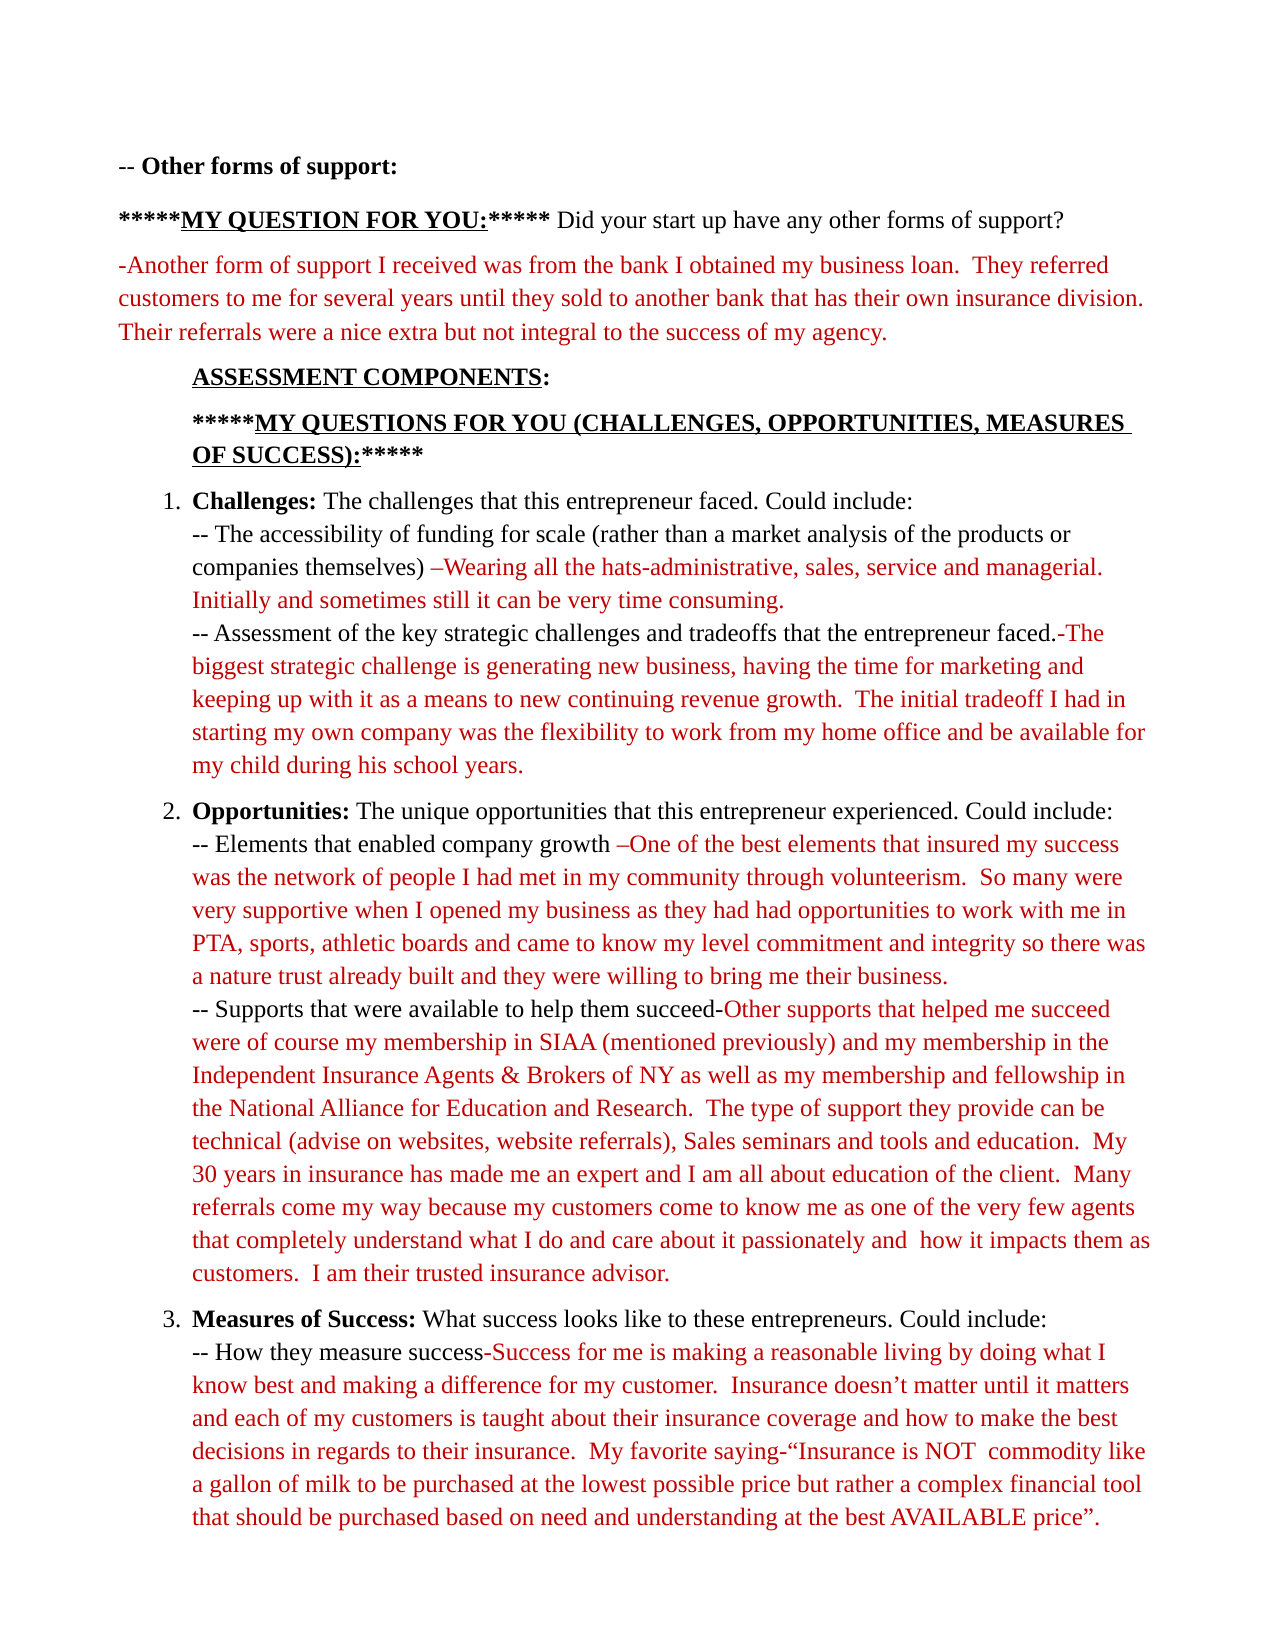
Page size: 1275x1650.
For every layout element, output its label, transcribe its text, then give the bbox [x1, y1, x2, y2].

text *****MY QUESTIONS FOR YOU (CHALLENGES, OPPORTUNITIES, MEASURES OF SUCCESS):***** [192, 408, 1157, 469]
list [162, 1304, 1157, 1531]
text -- Other forms of support: [118, 151, 1157, 180]
list Challenges: The challenges that this entrepreneur faced. Could include: -- The accessibility of funding for scale (rather than a market analysis of the products or companies themselves) –Wearing all the hats-administrative, sales, service and managerial. Initially and sometimes still it can be very time consuming. -- Assessment of the key strategic challenges and tradeoffs that the entrepreneur faced.-The biggest strategic challenge is generating new business, having the time for marketing and keeping up with it as a means to new continuing revenue growth. The initial tradeoff I had in starting my own company was the flexibility to work from my home office and be available for my child during his school years. [162, 486, 1157, 779]
text -Another form of support I received was from the bank I obtained my business loan. They referred customers to me for several years until they sold to another bank that has their own insurance division. Their referrals were a nice extra but not integral to the success of my agency. [118, 251, 1157, 345]
list Opportunities: The unique opportunities that this entrepreneur experienced. Could include: -- Elements that enabled company growth –One of the best elements that insured my success was the network of people I had met in my community through volunteerism. So many were very supportive when I opened my business as they had had opportunities to work with me in PTA, sports, athletic boards and came to know my level commitment and integrity so there was a nature trust already built and they were willing to bring me their business. -- Supports that were available to help them succeed-Other supports that helped me succeed were of course my membership in SIAA (mentioned previously) and my membership in the Independent Insurance Agents & Brokers of NY as well as my membership and fellowship in the National Alliance for Education and Research. The type of support they provide can be technical (advise on websites, website referrals), Sales seminars and tools and education. My 30 years in insurance has made me an expert and I am all about education of the client. Many referrals come my way because my customers come to know me as one of the very few agents that completely understand what I do and care about it passionately and how it impacts them as customers. I am their trusted insurance advisor. [162, 796, 1157, 1287]
text *****MY QUESTION FOR YOU:***** Did your start up have any other forms of support? [118, 205, 1157, 234]
text ASSESSMENT COMPONENTS: [192, 362, 1157, 391]
